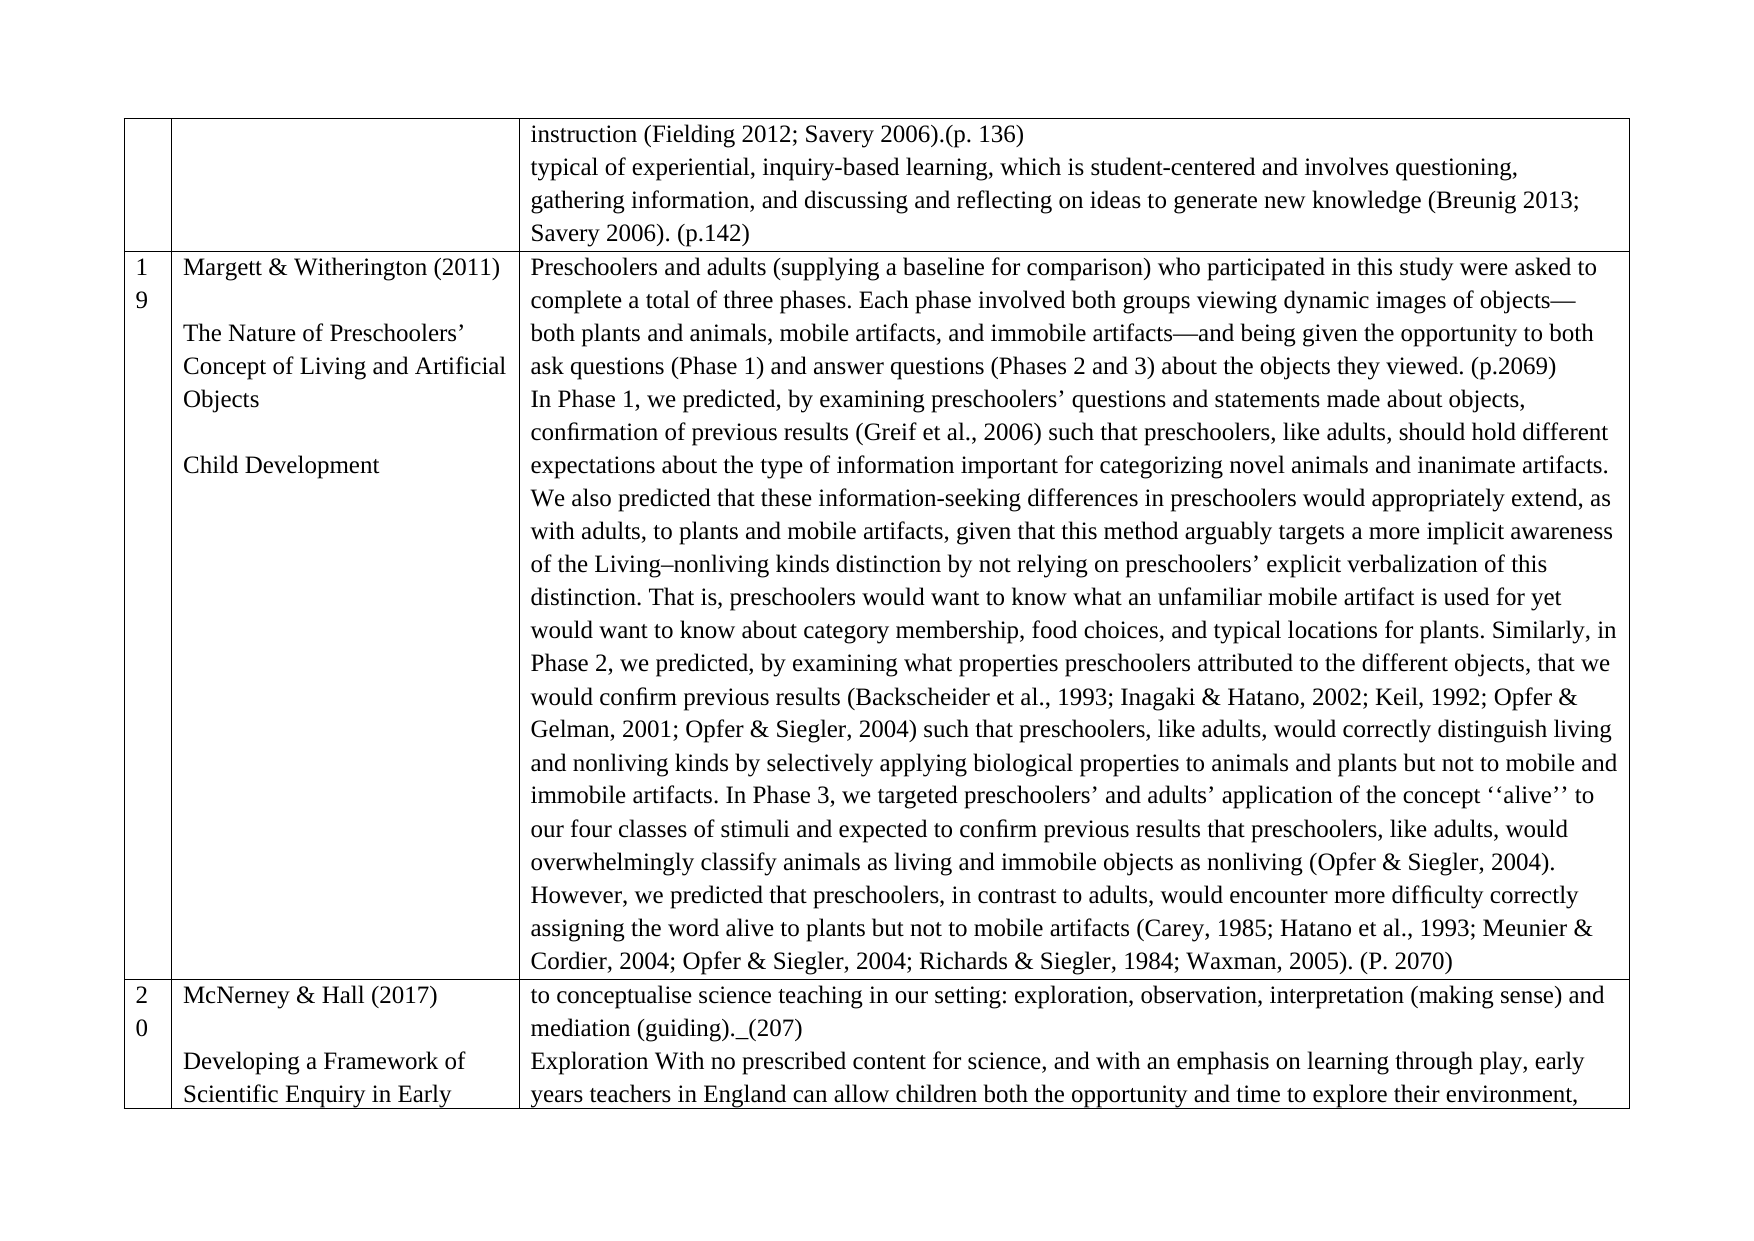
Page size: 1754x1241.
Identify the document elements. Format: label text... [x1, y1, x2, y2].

table_cell Margett & Witherington (2011) The Nature of Preschoolers’ Concept of Living and Artificial Objects Child Development [172, 252, 519, 979]
table_cell 20 [125, 980, 171, 1108]
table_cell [172, 980, 519, 1108]
table_cell Preschoolers and adults (supplying a baseline for comparison) who participated in this study were asked to complete a total of three phases. Each phase involved both groups viewing dynamic images of objects—both plants and animals, mobile artifacts, and immobile artifacts—and being given the opportunity to both ask questions (Phase 1) and answer questions (Phases 2 and 3) about the objects they viewed. (p.2069) In Phase 1, we predicted, by examining preschoolers’ questions and statements made about objects, conﬁrmation of previous results (Greif et al., 2006) such that preschoolers, like adults, should hold different expectations about the type of information important for categorizing novel animals and inanimate artifacts. We also predicted that these information-seeking differences in preschoolers would appropriately extend, as with adults, to plants and mobile artifacts, given that this method arguably targets a more implicit awareness of the Living–nonliving kinds distinction by not relying on preschoolers’ explicit verbalization of this distinction. That is, preschoolers would want to know what an unfamiliar mobile artifact is used for yet would want to know about category membership, food choices, and typical locations for plants. Similarly, in Phase 2, we predicted, by examining what properties preschoolers attributed to the different objects, that we would conﬁrm previous results (Backscheider et al., 1993; Inagaki & Hatano, 2002; Keil, 1992; Opfer & Gelman, 2001; Opfer & Siegler, 2004) such that preschoolers, like adults, would correctly distinguish living and nonliving kinds by selectively applying biological properties to animals and plants but not to mobile and immobile artifacts. In Phase 3, we targeted preschoolers’ and adults’ application of the concept ‘‘alive’’ to our four classes of stimuli and expected to conﬁrm previous results that preschoolers, like adults, would overwhelmingly classify animals as living and immobile objects as nonliving (Opfer & Siegler, 2004). However, we predicted that preschoolers, in contrast to adults, would encounter more difﬁculty correctly assigning the word alive to plants but not to mobile artifacts (Carey, 1985; Hatano et al., 1993; Meunier & Cordier, 2004; Opfer & Siegler, 2004; Richards & Siegler, 1984; Waxman, 2005). (P. 2070) [520, 252, 1629, 979]
table_cell 19 [125, 252, 171, 979]
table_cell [520, 980, 1629, 1108]
table_cell 18 [125, 119, 171, 251]
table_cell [172, 119, 519, 251]
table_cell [520, 119, 1629, 251]
